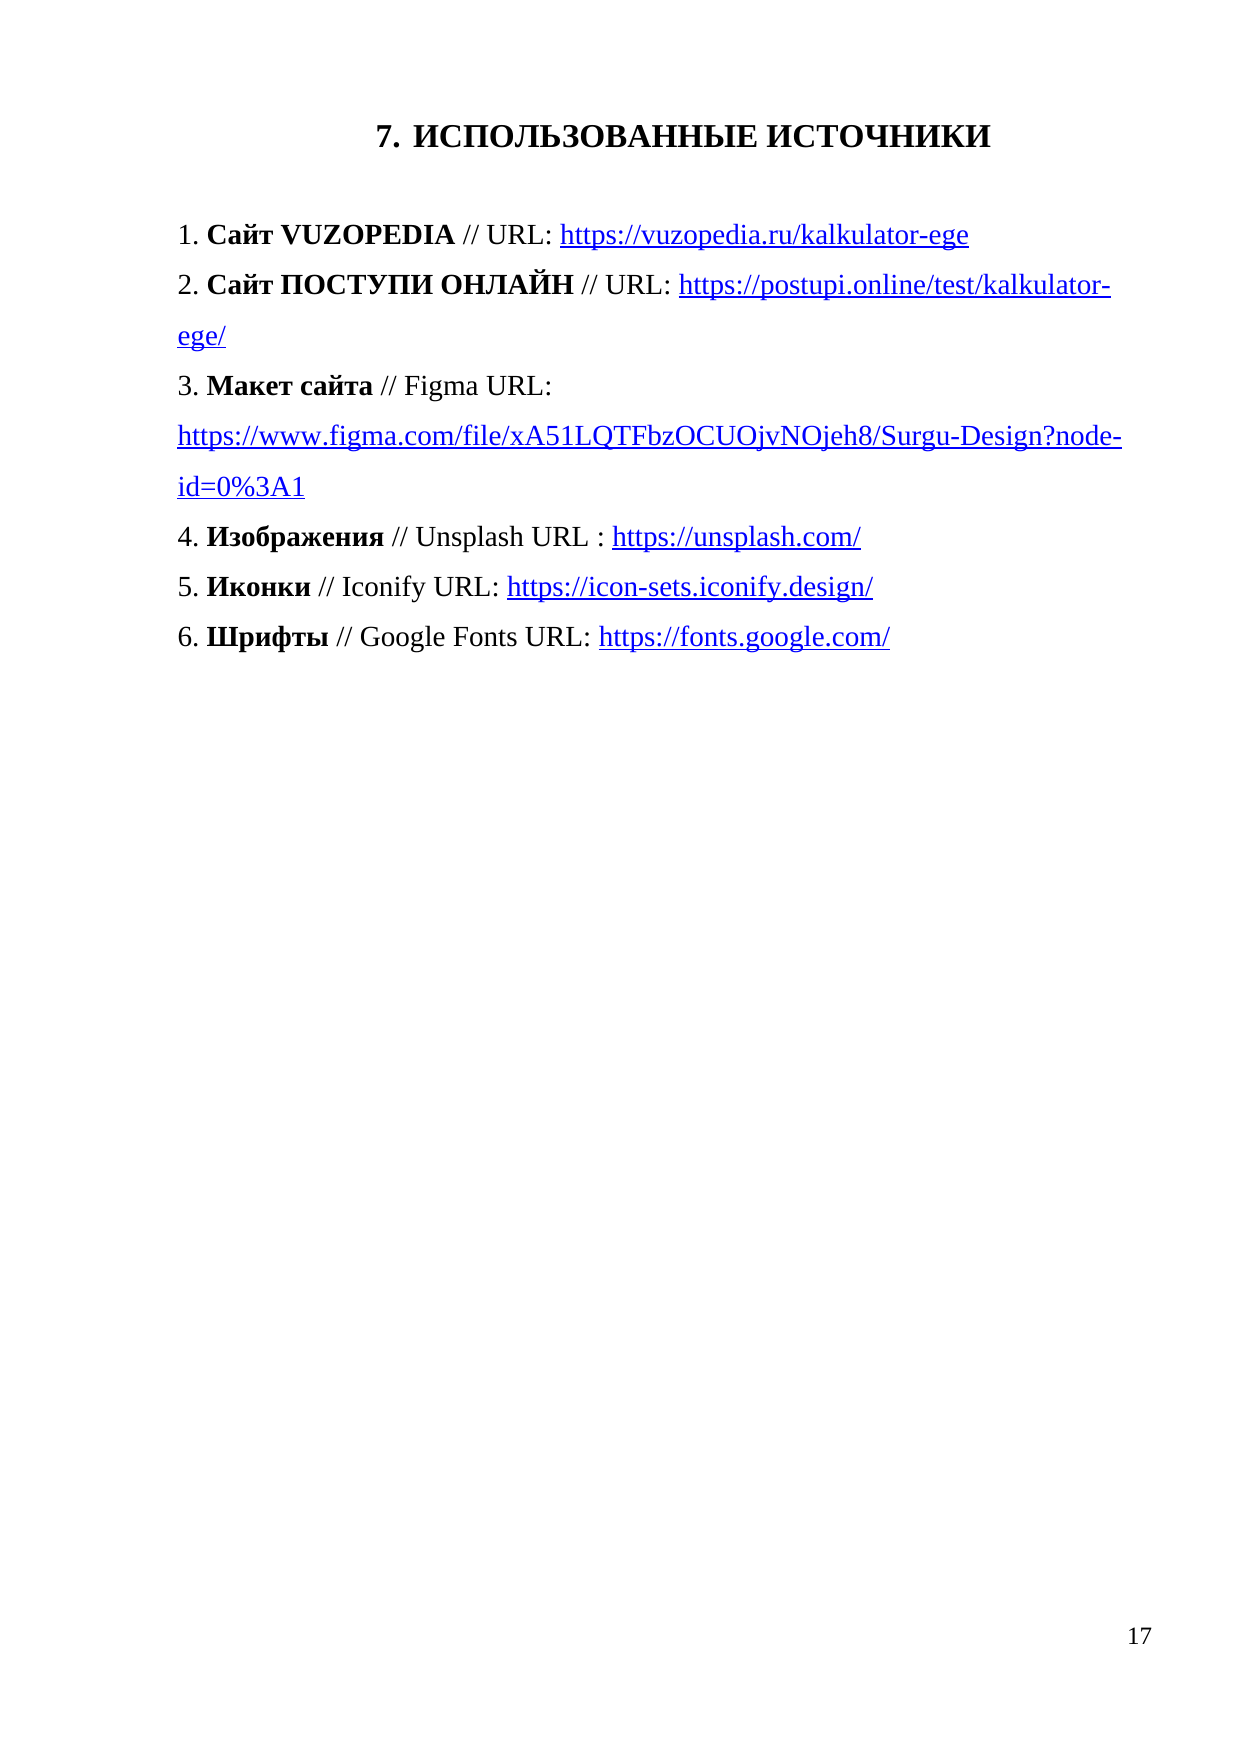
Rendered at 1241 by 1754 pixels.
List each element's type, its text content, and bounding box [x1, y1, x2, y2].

subtitle Использованные источники [215, 116, 1152, 154]
text 5. Иконки // Iconify URL: https://icon-sets.iconify.design/ [177, 569, 1152, 603]
text 6. Шрифты // Google Fonts URL: https://fonts.google.com/ [177, 619, 1152, 653]
text 4. Изображения // Unsplash URL : https://unsplash.com/ [177, 519, 1152, 552]
text 1. Сайт VUZOPEDIA // URL: https://vuzopedia.ru/kalkulator-ege [177, 217, 1152, 251]
text 2. Сайт ПОСТУПИ ОНЛАЙН // URL: https://postupi.online/test/kalkulator-ege/ 3. Макет сайта // Figma URL: https://www.figma.com/file/xA51LQTFbzOCUOjvNOjeh8/Surgu-Design?node-id=0%3A1 [177, 267, 1152, 502]
